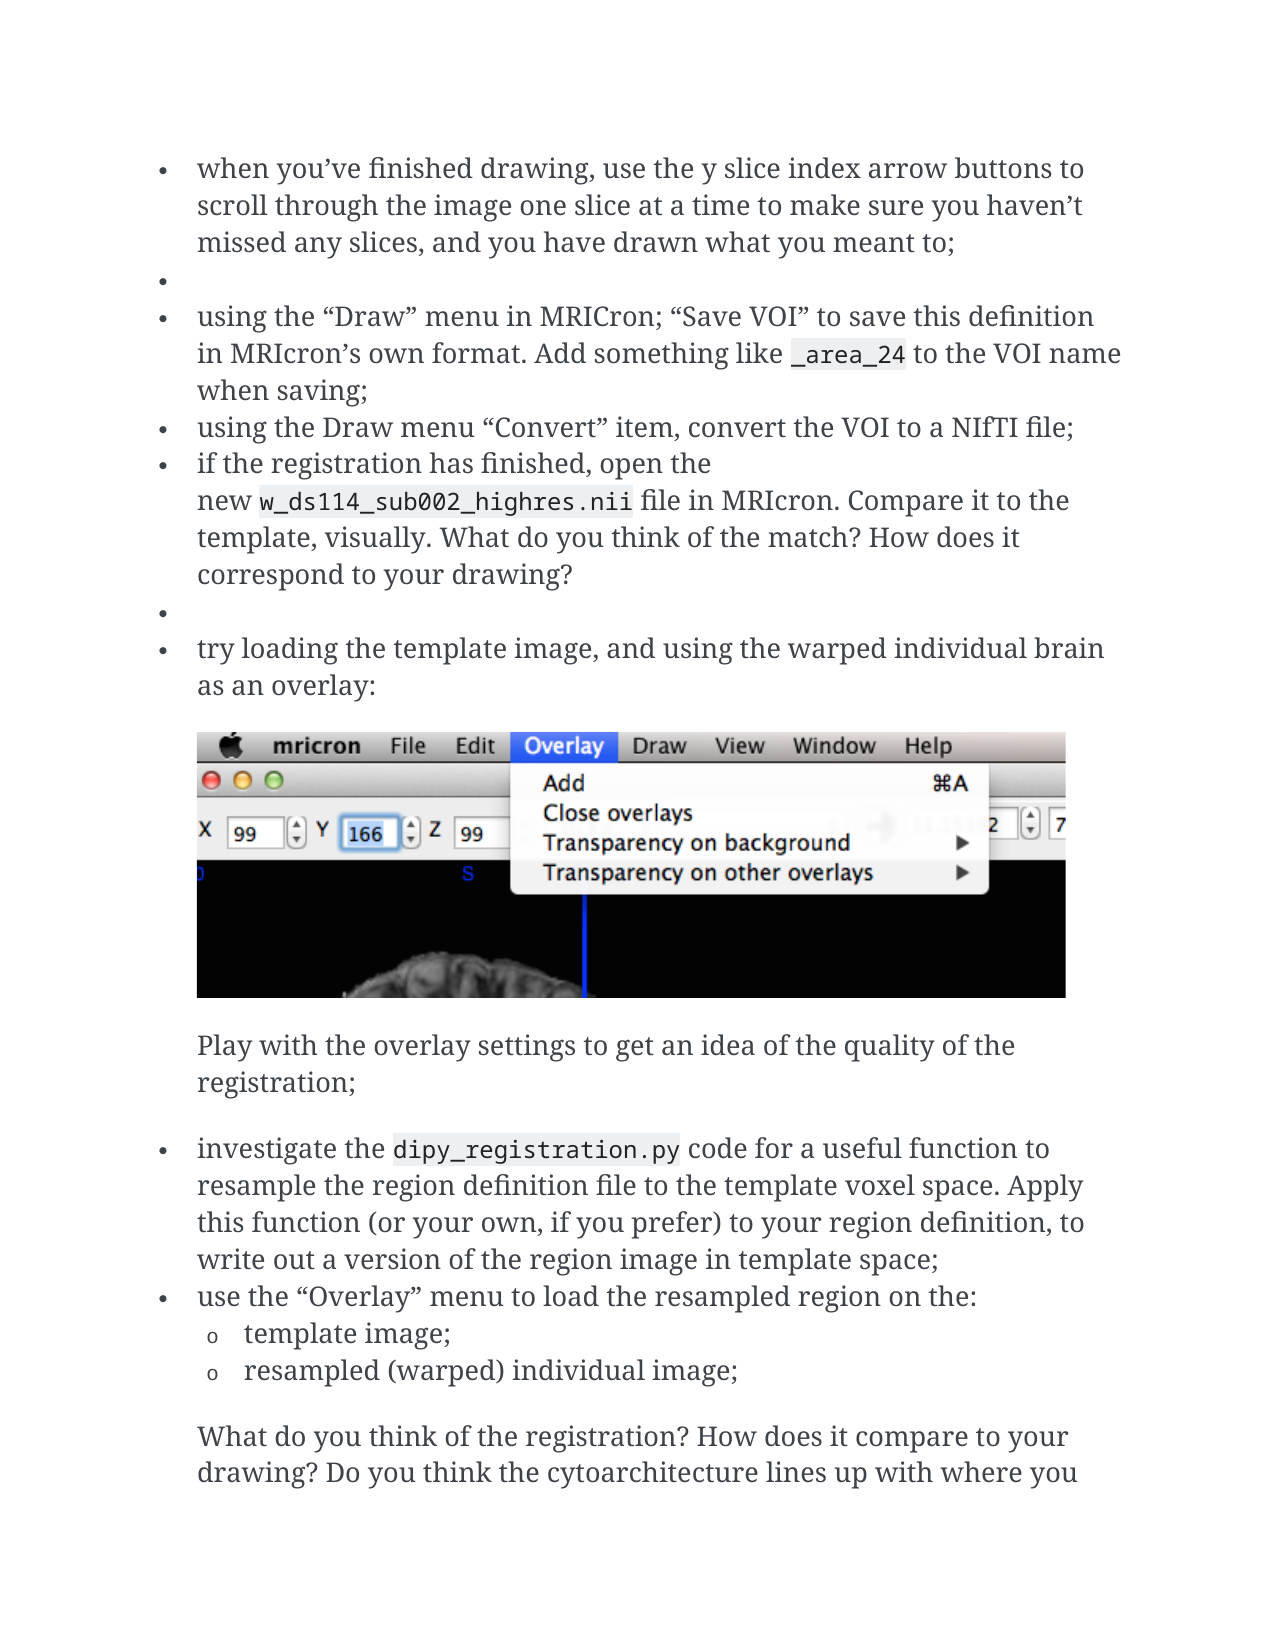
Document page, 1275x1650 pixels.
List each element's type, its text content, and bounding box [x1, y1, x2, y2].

picture [196, 732, 1066, 998]
list using the Draw menu “Convert” item, convert the VOI to a NIfTI file; [159, 408, 1125, 445]
list resampled (warped) individual image; [206, 1351, 1125, 1388]
list use the “Overlay” menu to load the resampled region on the: [159, 1277, 1125, 1314]
list template image; [206, 1314, 1125, 1351]
list when you’ve finished drawing, use the y slice index arrow buttons to scroll through the image one slice at a time to make sure you haven’t missed any slices, and you have drawn what you meant to; [159, 150, 1125, 261]
list try loading the template image, and using the warped individual brain as an overlay: [159, 629, 1125, 703]
text Play with the overlay settings to get an idea of the quality of the registration; [197, 1027, 1125, 1101]
list if the registration has finished, open the new w_ds114_sub002_highres.nii file in MRIcron. Compare it to the template, visually. What do you think of the match? How does it correspond to your drawing? [159, 445, 1125, 592]
list using the “Draw” menu in MRICron; “Save VOI” to save this definition in MRIcron’s own format. Add something like _area_24 to the VOI name when saving; [159, 297, 1125, 408]
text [197, 1417, 1125, 1491]
list investigate the dipy_registration.py code for a useful function to resample the region definition file to the template voxel space. Apply this function (or your own, if you prefer) to your region definition, to write out a version of the region image in template space; [159, 1130, 1125, 1277]
